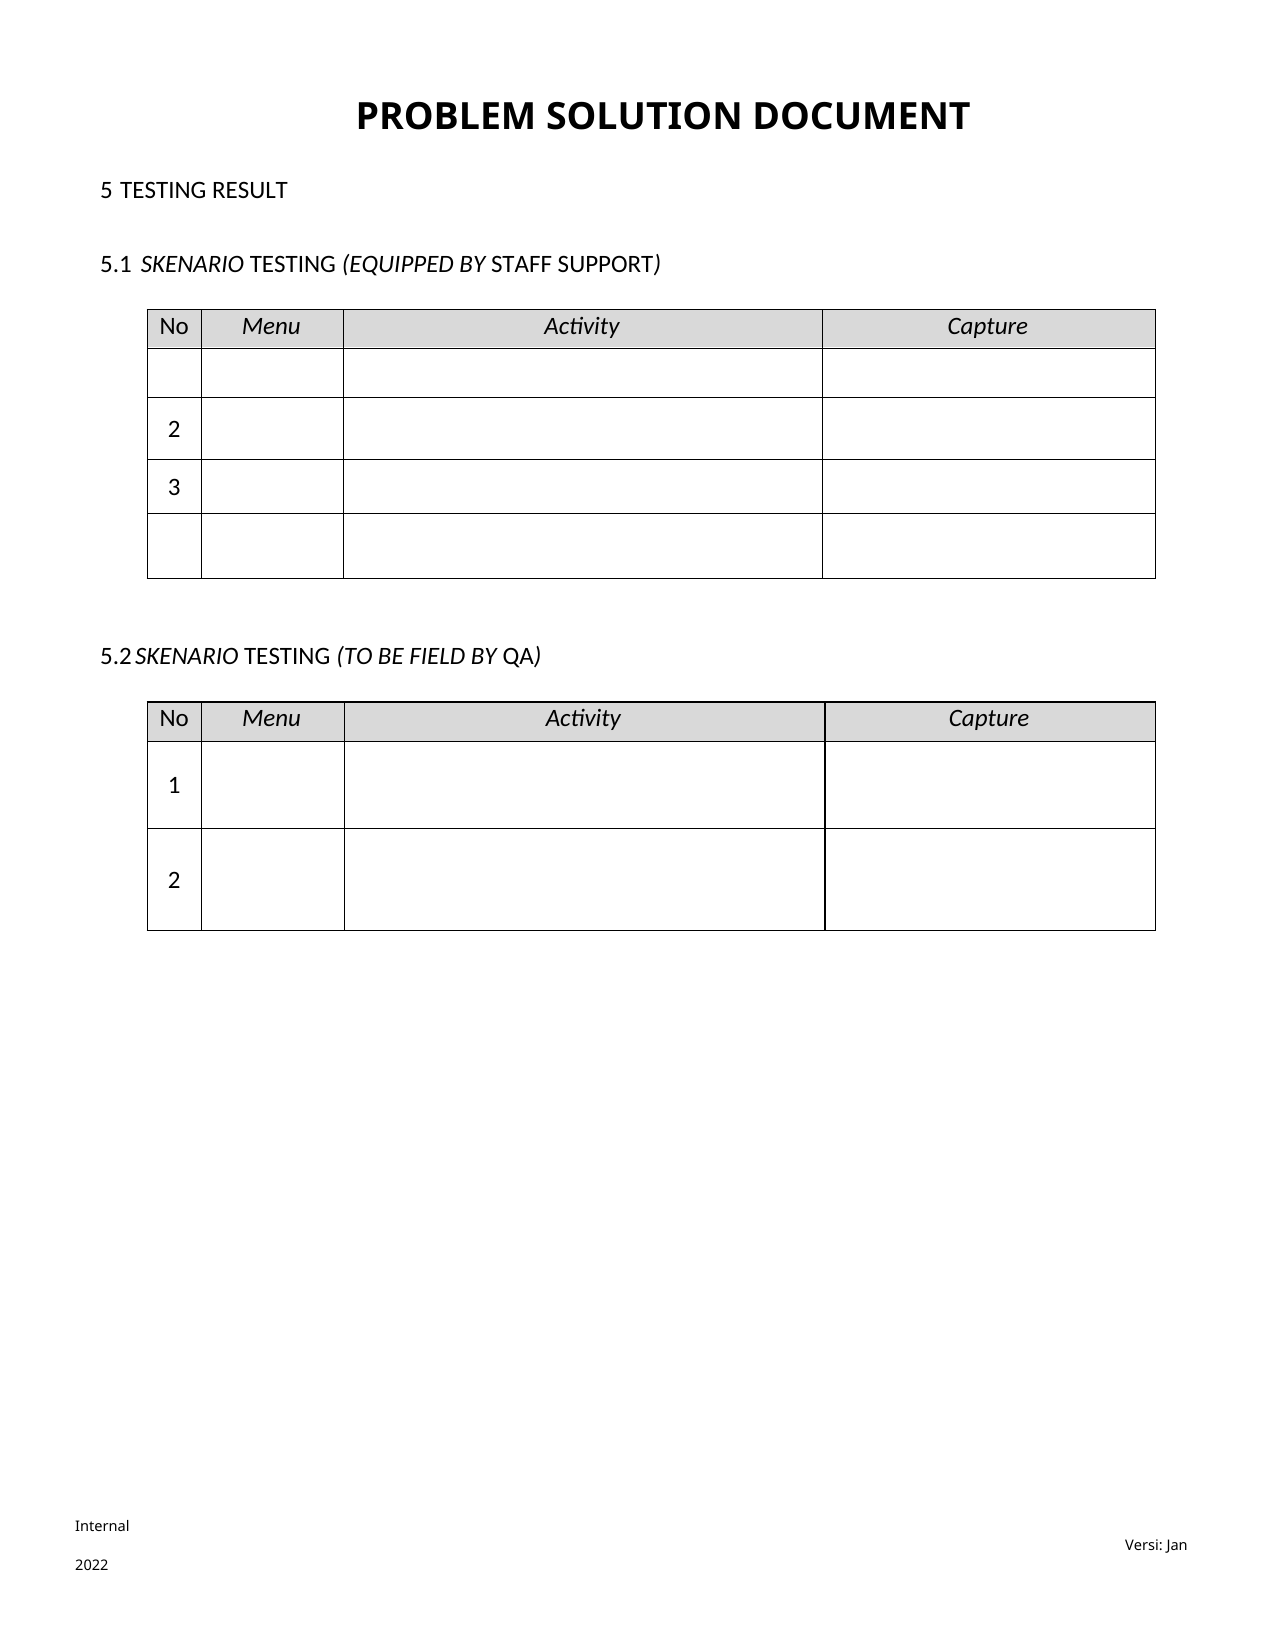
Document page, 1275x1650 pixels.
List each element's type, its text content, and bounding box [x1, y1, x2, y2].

table_cell 2 [148, 398, 201, 459]
table_header Capture [826, 703, 1155, 741]
table_cell [344, 398, 822, 459]
table_cell [345, 829, 824, 930]
table_cell [826, 829, 1155, 930]
table_cell [344, 460, 822, 513]
table_cell [202, 829, 344, 930]
table_cell [823, 514, 1155, 578]
table_cell [202, 460, 343, 513]
table_header Activity [345, 703, 824, 741]
table_cell 3 [148, 460, 201, 513]
table_cell [148, 349, 201, 397]
table_cell [202, 398, 343, 459]
table_cell 1 [148, 742, 201, 827]
table_header No [148, 703, 201, 741]
table_cell [823, 460, 1155, 513]
table_cell [344, 514, 822, 578]
table_cell [345, 742, 824, 827]
table_header Capture [823, 310, 1155, 347]
table_cell [826, 742, 1155, 827]
table_cell [344, 349, 822, 397]
table_header Activity [344, 310, 822, 347]
table_cell [823, 349, 1155, 397]
table_cell [202, 349, 343, 397]
table_header Menu [202, 703, 344, 741]
table_header Menu [202, 310, 343, 347]
table_cell [202, 514, 343, 578]
table_cell [823, 398, 1155, 459]
table_cell [202, 742, 344, 827]
subtitle SKENARIO TESTING (EQUIPPED BY STAFF SUPPORT) [75, 248, 1200, 278]
subtitle SKENARIO TESTING (TO BE FIELD BY QA) [75, 640, 1200, 671]
table_header No [148, 310, 201, 347]
table_cell [148, 514, 201, 578]
subtitle TESTING RESULT [100, 174, 1200, 205]
table_cell 2 [148, 829, 201, 930]
